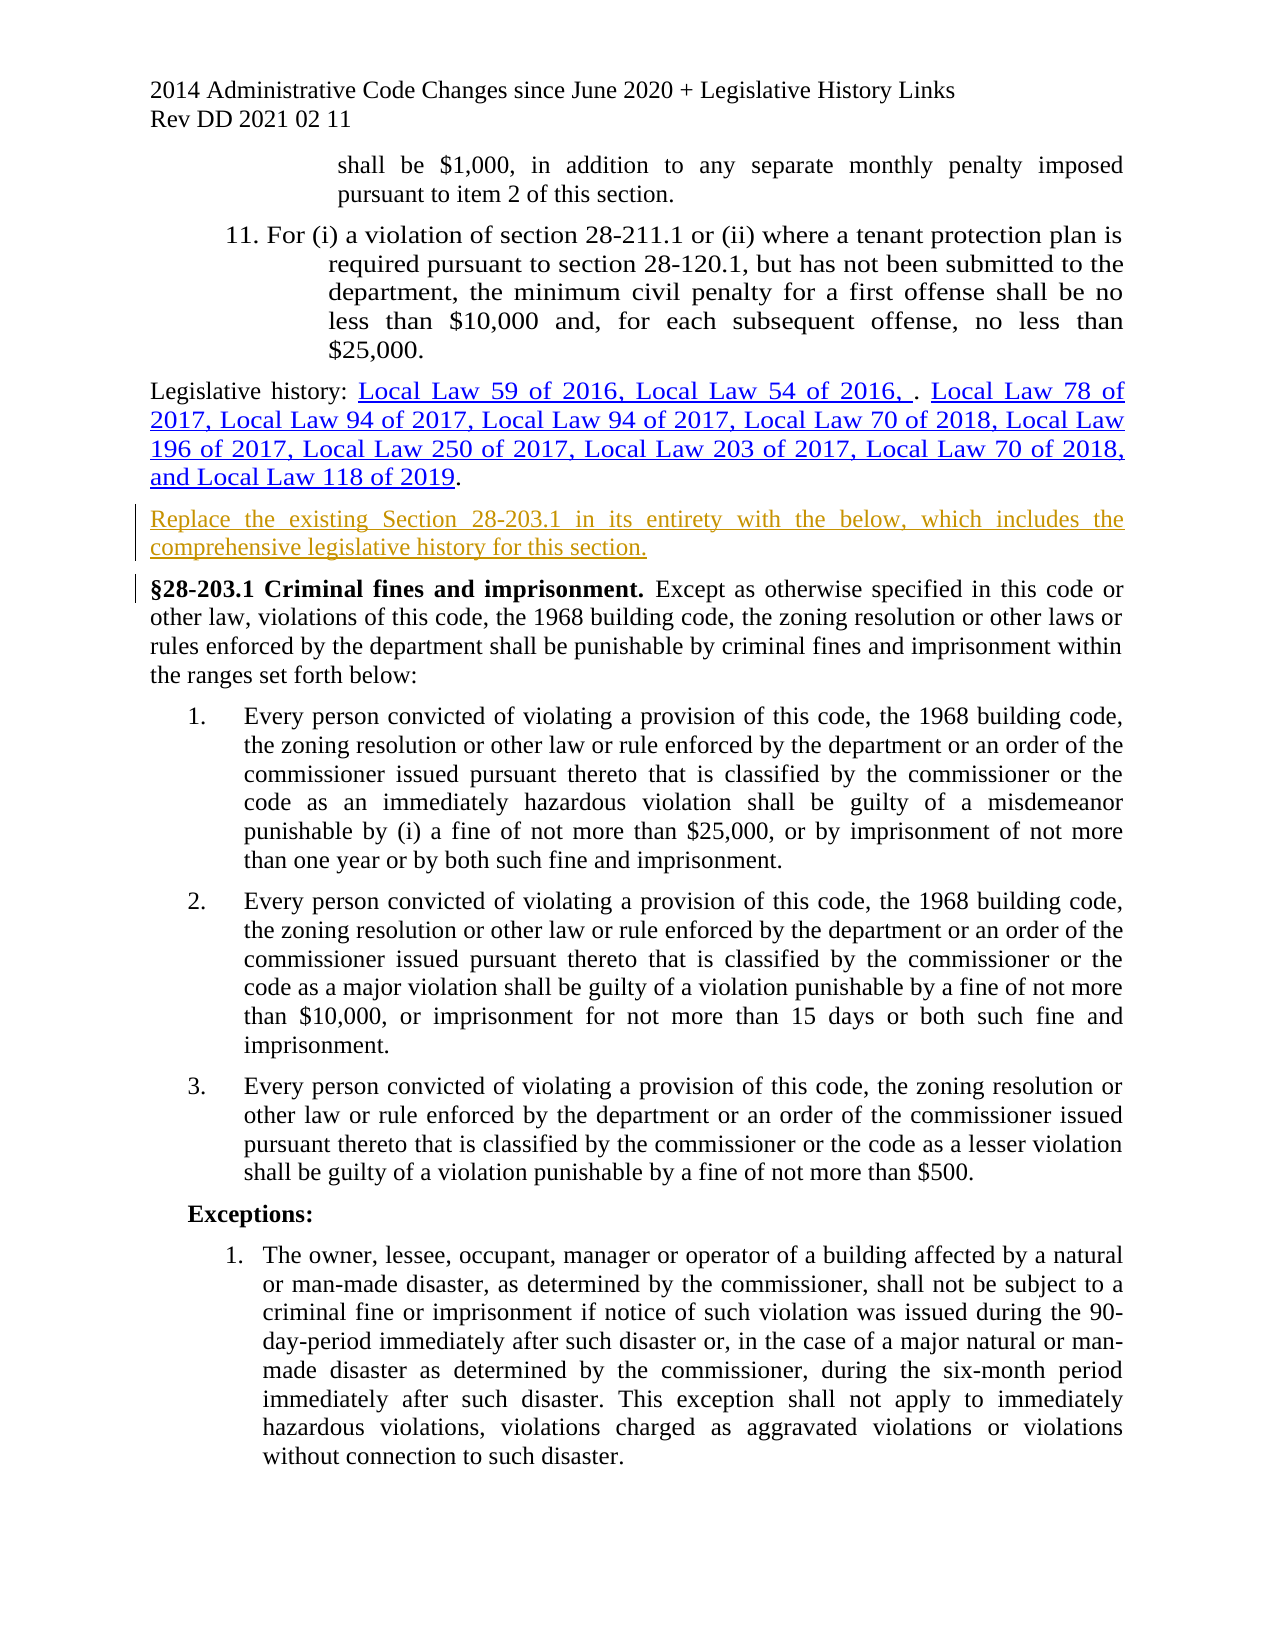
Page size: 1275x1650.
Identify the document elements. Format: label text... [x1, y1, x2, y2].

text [281, 150, 1125, 207]
text 11. For (i) a violation of section 28-211.1 or (ii) where a tenant protection plan is required pursuant to section 28-120.1, but has not been submitted to the department, the minimum civil penalty for a first offense shall be no less than $10,000 and, for each subsequent offense, no less than $25,000. [225, 220, 1125, 364]
text 3. Every person convicted of violating a provision of this code, the zoning resolution or other law or rule enforced by the department or an order of the commissioner issued pursuant thereto that is classified by the commissioner or the code as a lesser violation shall be guilty of a violation punishable by a fine of not more than $500. [187, 1071, 1125, 1186]
text Exceptions: [187, 1199, 1125, 1227]
text §28-203.1 Criminal fines and imprisonment. Except as otherwise specified in this code or other law, violations of this code, the 1968 building code, the zoning resolution or other laws or rules enforced by the department shall be punishable by criminal fines and imprisonment within the ranges set forth below: [150, 574, 1125, 689]
text 1. Every person convicted of violating a provision of this code, the 1968 building code, the zoning resolution or other law or rule enforced by the department or an order of the commissioner issued pursuant thereto that is classified by the commissioner or the code as an immediately hazardous violation shall be guilty of a misdemeanor punishable by (i) a fine of not more than $25,000, or by imprisonment of not more than one year or by both such fine and imprisonment. [187, 701, 1125, 874]
text Legislative history: Local Law 59 of 2016, Local Law 54 of 2016, . Local Law 78 of 2017, Local Law 94 of 2017, Local Law 94 of 2017, Local Law 70 of 2018, Local Law 196 of 2017, Local Law 250 of 2017, Local Law 203 of 2017, Local Law 70 of 2018, and Local Law 118 of 2019. [150, 376, 1125, 430]
text 2. Every person convicted of violating a provision of this code, the 1968 building code, the zoning resolution or other law or rule enforced by the department or an order of the commissioner issued pursuant thereto that is classified by the commissioner or the code as a major violation shall be guilty of a violation punishable by a fine of not more than $10,000, or imprisonment for not more than 15 days or both such fine and imprisonment. [187, 886, 1125, 1059]
text Legislative history: Local Law 59 of 2016, Local Law 54 of 2016, . Local Law 78 of 2017, Local Law 94 of 2017, Local Law 94 of 2017, Local Law 70 of 2018, Local Law 196 of 2017, Local Law 250 of 2017, Local Law 203 of 2017, Local Law 70 of 2018, and Local Law 118 of 2019. [150, 431, 1125, 459]
text Legislative history: Local Law 59 of 2016, Local Law 54 of 2016, . Local Law 78 of 2017, Local Law 94 of 2017, Local Law 94 of 2017, Local Law 70 of 2018, Local Law 196 of 2017, Local Law 250 of 2017, Local Law 203 of 2017, Local Law 70 of 2018, and Local Law 118 of 2019. [150, 460, 1125, 491]
text 1. The owner, lessee, occupant, manager or operator of a building affected by a natural or man-made disaster, as determined by the commissioner, shall not be subject to a criminal fine or imprisonment if notice of such violation was issued during the 90-day-period immediately after such disaster or, in the case of a major natural or man-made disaster as determined by the commissioner, during the six-month period immediately after such disaster. This exception shall not apply to immediately hazardous violations, violations charged as aggravated violations or violations without connection to such disaster. [225, 1240, 1125, 1470]
